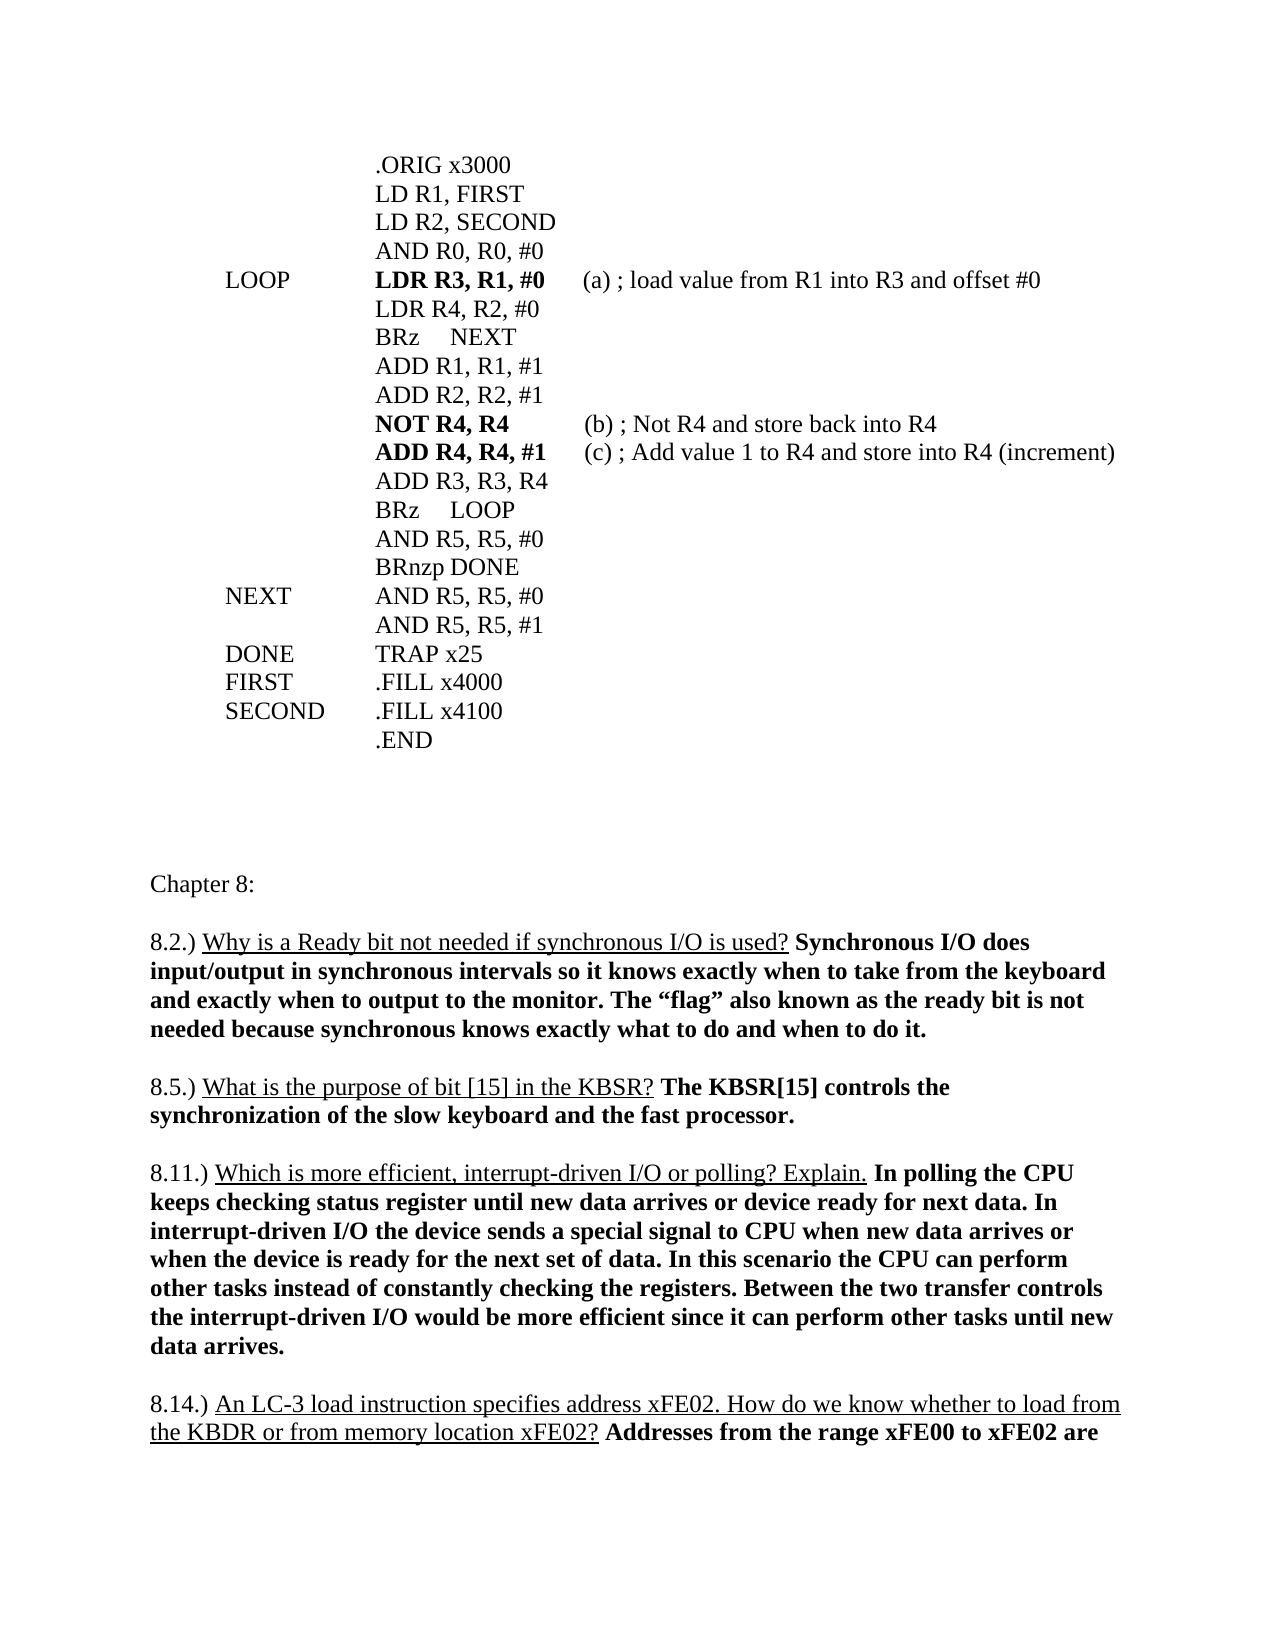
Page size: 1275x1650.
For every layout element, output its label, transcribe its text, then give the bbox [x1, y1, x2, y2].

text BRnzp DONE [150, 552, 1125, 581]
text NEXT AND R5, R5, #0 [150, 581, 1125, 610]
text .ORIG x3000 [150, 150, 1125, 179]
text LD R2, SECOND [150, 207, 1125, 236]
text FIRST .FILL x4000 [150, 667, 1125, 696]
text BRz LOOP [150, 495, 1125, 524]
text AND R5, R5, #0 [150, 524, 1125, 552]
text DONE TRAP x25 [150, 639, 1125, 667]
text LOOP LDR R3, R1, #0 (a) ; load value from R1 into R3 and offset #0 [150, 265, 1125, 294]
text Chapter 8: [150, 869, 1125, 898]
text SECOND .FILL x4100 [150, 696, 1125, 725]
text ADD R2, R2, #1 [150, 380, 1125, 409]
text ADD R3, R3, R4 [150, 466, 1125, 495]
text LD R1, FIRST [150, 179, 1125, 207]
text 8.5.) What is the purpose of bit [15] in the KBSR? The KBSR[15] controls the synchronization of the slow keyboard and the fast processor. [150, 1072, 1125, 1129]
text 8.2.) Why is a Ready bit not needed if synchronous I/O is used? Synchronous I/O does input/output in synchronous intervals so it knows exactly when to take from the keyboard and exactly when to output to the monitor. The “flag” also known as the ready bit is not needed because synchronous knows exactly what to do and when to do it. [150, 927, 1125, 1042]
text .END [150, 725, 1125, 754]
text ADD R1, R1, #1 [150, 351, 1125, 380]
text LDR R4, R2, #0 [150, 294, 1125, 322]
text AND R5, R5, #1 [150, 610, 1125, 639]
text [150, 1389, 1125, 1446]
text BRz NEXT [150, 322, 1125, 351]
text ADD R4, R4, #1 (c) ; Add value 1 to R4 and store into R4 (increment) [150, 437, 1125, 466]
text 8.11.) Which is more efficient, interrupt-driven I/O or polling? Explain. In polling the CPU keeps checking status register until new data arrives or device ready for next data. In interrupt-driven I/O the device sends a special signal to CPU when new data arrives or when the device is ready for the next set of data. In this scenario the CPU can perform other tasks instead of constantly checking the registers. Between the two transfer controls the interrupt-driven I/O would be more efficient since it can perform other tasks until new data arrives. [150, 1158, 1125, 1359]
text AND R0, R0, #0 [150, 236, 1125, 265]
text NOT R4, R4 (b) ; Not R4 and store back into R4 [150, 409, 1125, 437]
